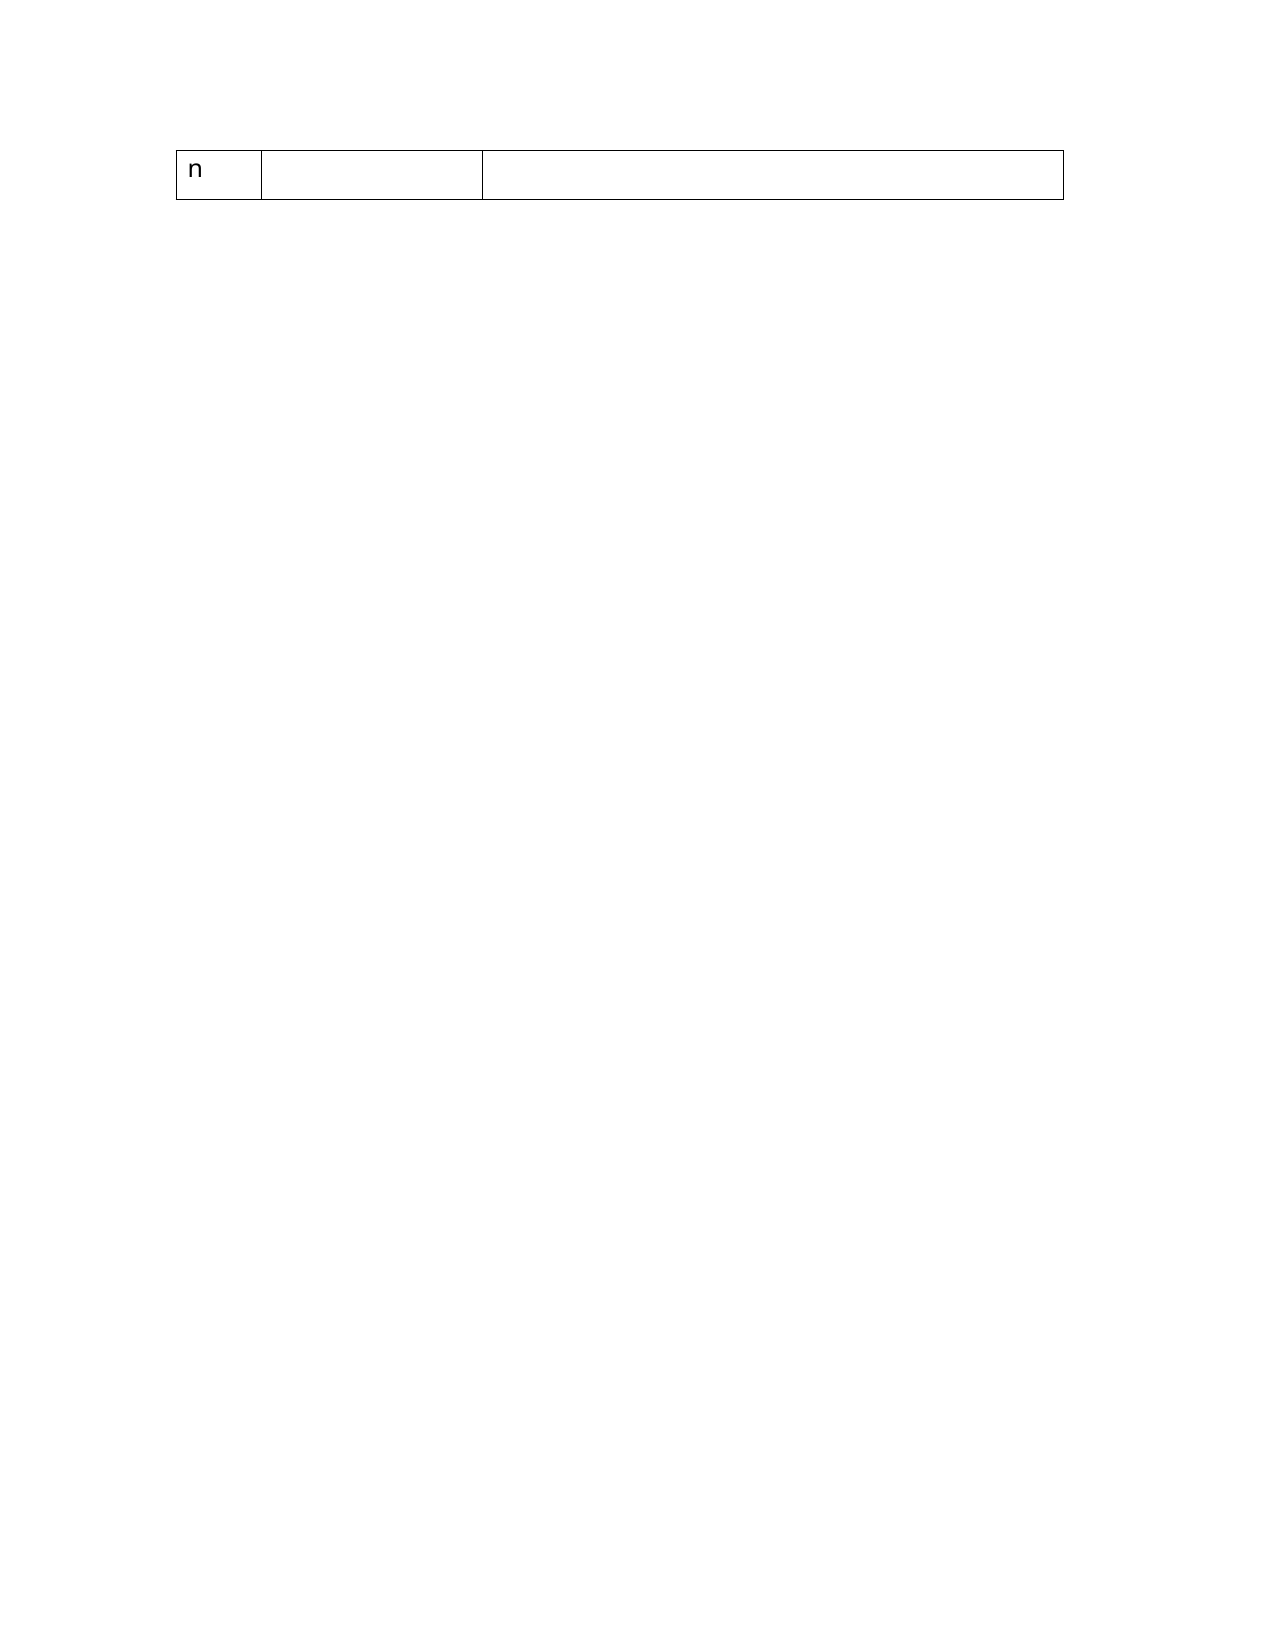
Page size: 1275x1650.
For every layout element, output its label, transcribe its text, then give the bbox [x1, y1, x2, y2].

table_cell token [177, 151, 261, 199]
table_cell [262, 151, 482, 199]
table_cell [483, 151, 1063, 199]
